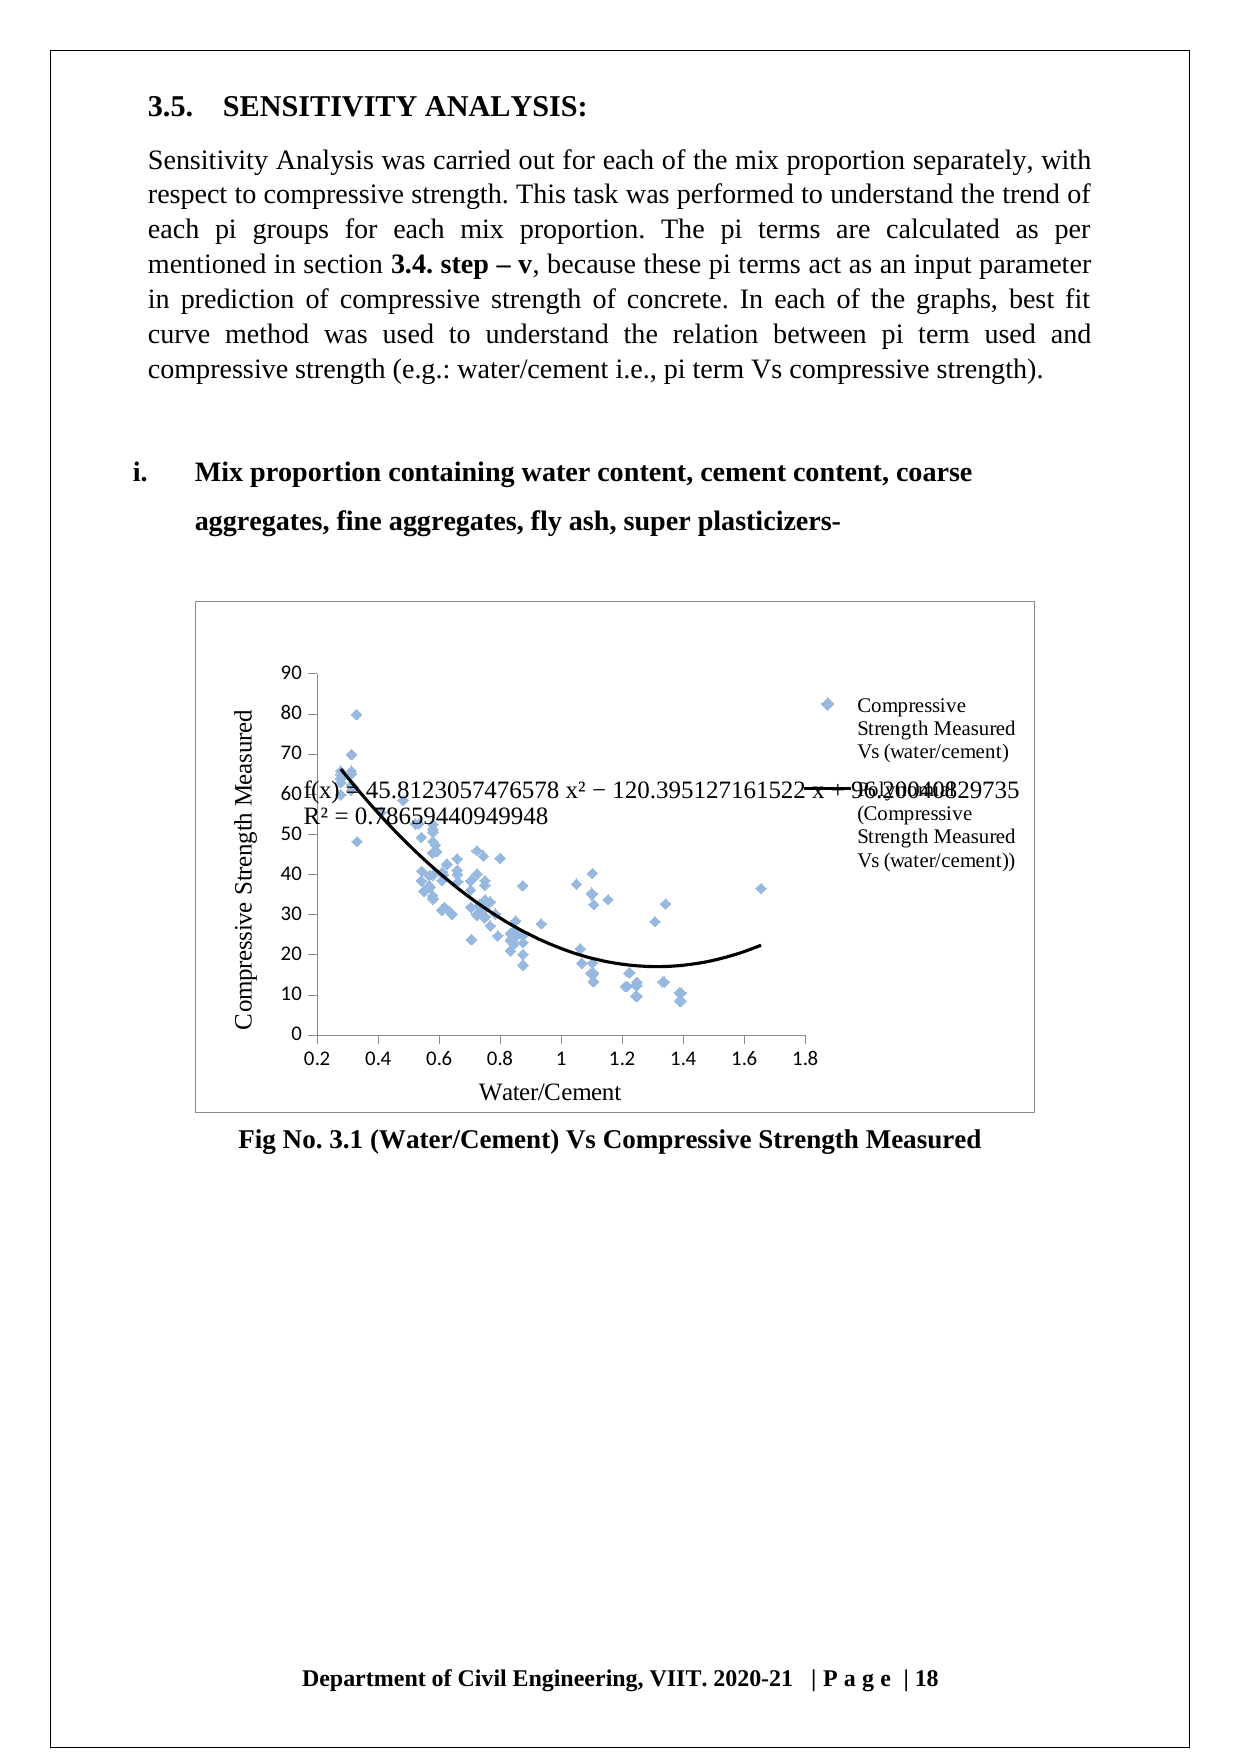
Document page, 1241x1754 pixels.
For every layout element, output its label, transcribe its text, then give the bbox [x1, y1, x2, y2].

list Mix proportion containing water content, cement content, coarse aggregates, fine aggregates, fly ash, super plasticizers- [148, 455, 1093, 536]
list SENSITIVITY ANALYSIS: [148, 89, 1093, 123]
text Sensitivity Analysis was carried out for each of the mix proportion separately, with respect to compressive strength. This task was performed to understand the trend of each pi groups for each mix proportion. The pi terms are calculated as per mentioned in section 3.4. step – v, because these pi terms act as an input parameter in prediction of compressive strength of concrete. In each of the graphs, best fit curve method was used to understand the relation between pi term used and compressive strength (e.g.: water/cement i.e., pi term Vs compressive strength). [148, 143, 1093, 384]
